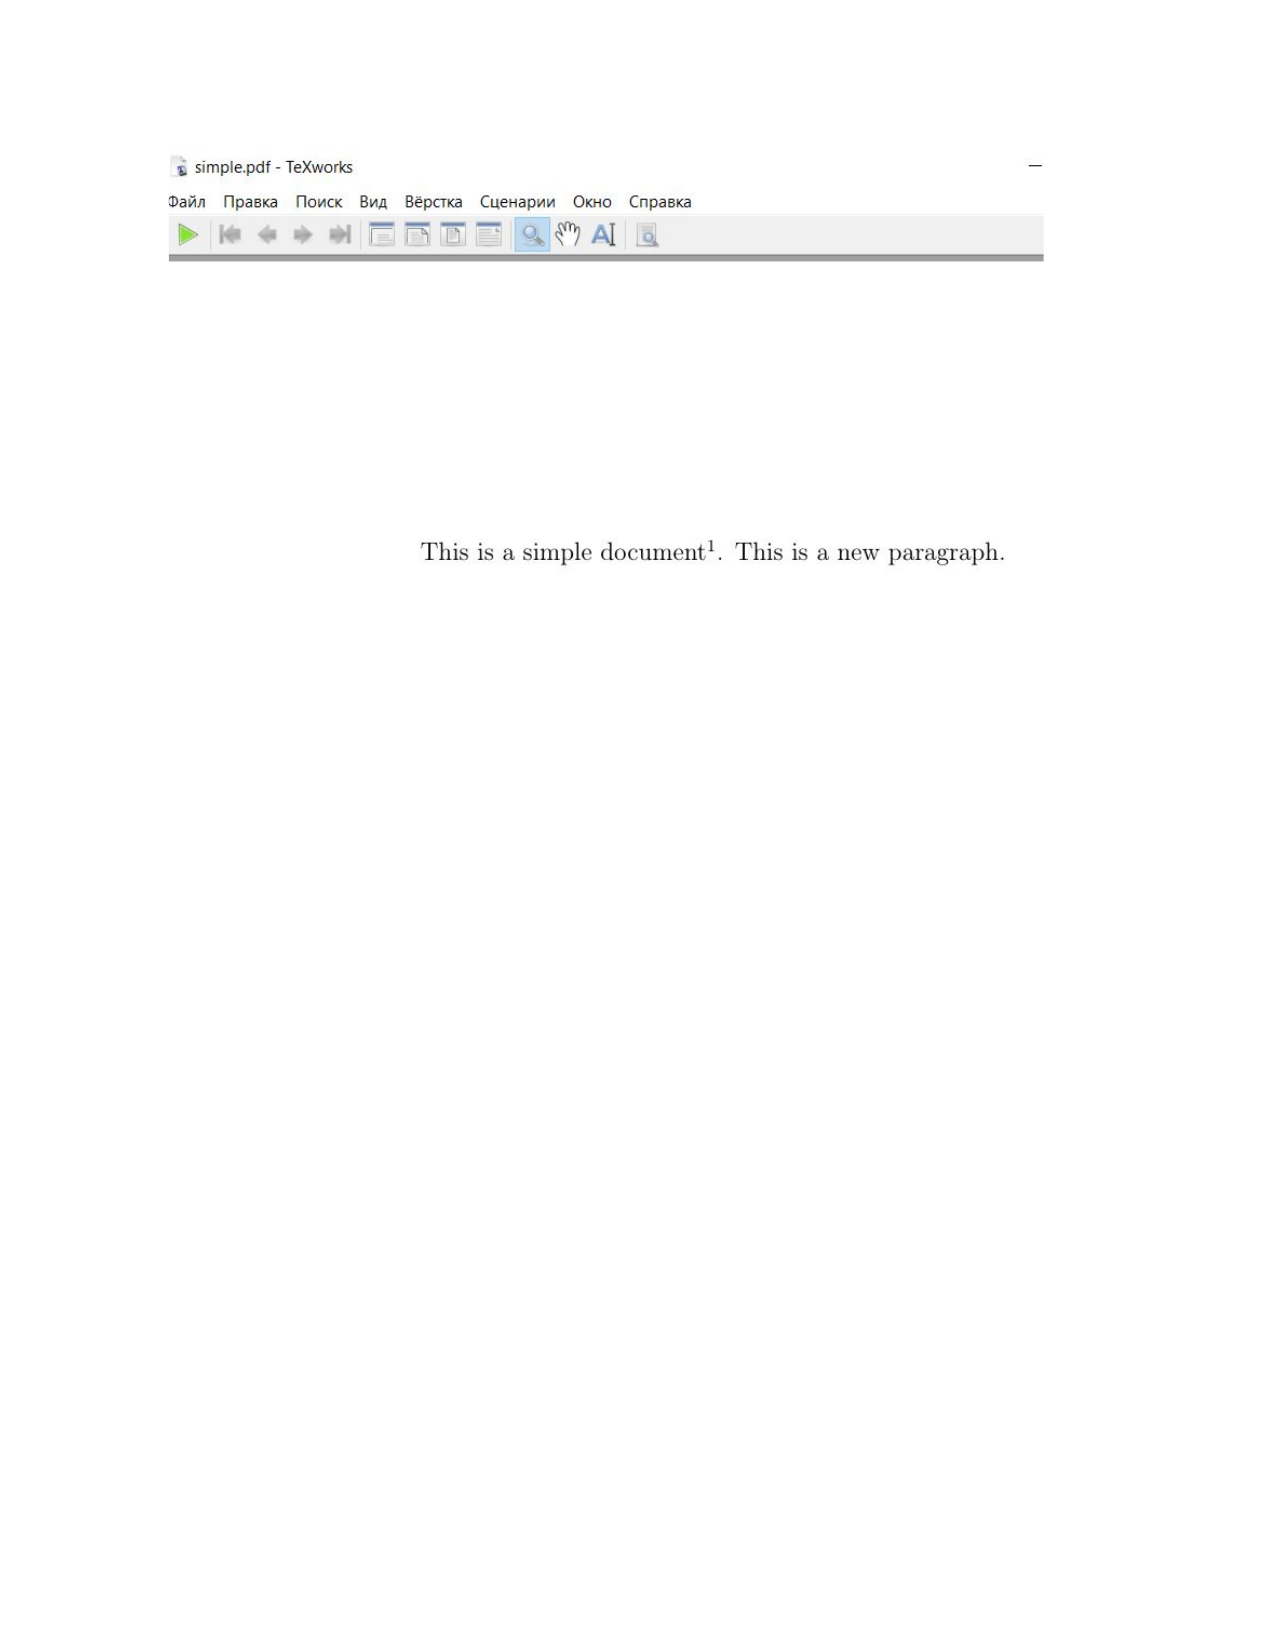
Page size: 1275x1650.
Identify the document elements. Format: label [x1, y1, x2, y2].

picture [168, 150, 1044, 693]
